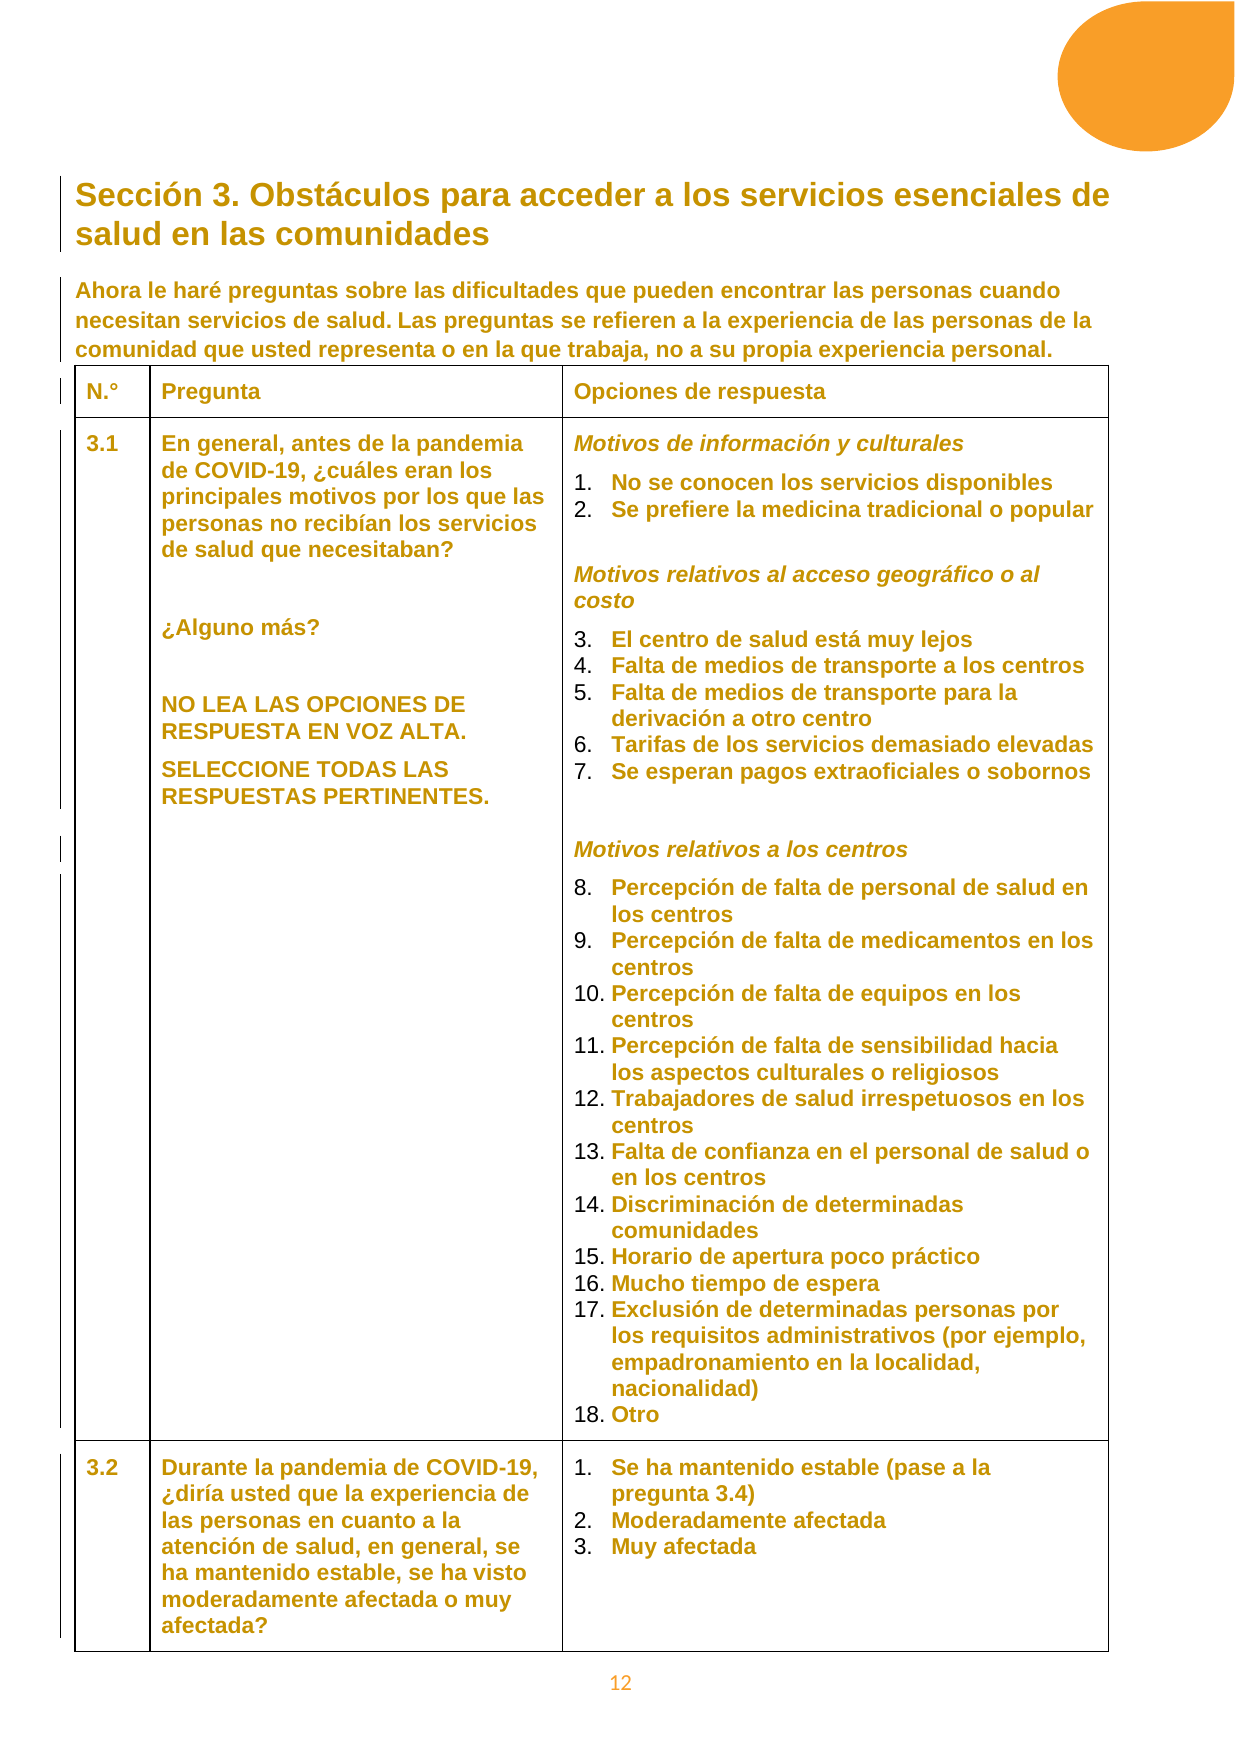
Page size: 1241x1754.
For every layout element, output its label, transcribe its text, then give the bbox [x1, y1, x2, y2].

subtitle Sección 3. Obstáculos para acceder a los servicios esenciales de salud en las comunidades [75, 176, 1165, 252]
table_cell 3.1 [76, 418, 149, 1440]
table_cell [563, 1441, 1108, 1651]
table_cell 3.2 [76, 1441, 149, 1651]
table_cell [151, 1441, 562, 1651]
text Ahora le haré preguntas sobre las dificultades que pueden encontrar las personas cuando necesitan servicios de salud. Las preguntas se refieren a la experiencia de las personas de la comunidad que usted representa o en la que trabaja, no a su propia experiencia personal. [75, 277, 1165, 362]
table_header Pregunta [151, 366, 562, 417]
table_header Opciones de respuesta [563, 366, 1108, 417]
table_header N.° [76, 366, 149, 417]
table_cell Motivos de información y culturales No se conocen los servicios disponibles Se prefiere la medicina tradicional o popular Motivos relativos al acceso geográfico o al costo El centro de salud está muy lejos Falta de medios de transporte a los centros Falta de medios de transporte para la derivación a otro centro Tarifas de los servicios demasiado elevadas Se esperan pagos extraoficiales o sobornos Motivos relativos a los centros Percepción de falta de personal de salud en los centros Percepción de falta de medicamentos en los centros Percepción de falta de equipos en los centros Percepción de falta de sensibilidad hacia los aspectos culturales o religiosos Trabajadores de salud irrespetuosos en los centros Falta de confianza en el personal de salud o en los centros Discriminación de determinadas comunidades Horario de apertura poco práctico Mucho tiempo de espera Exclusión de determinadas personas por los requisitos administrativos (por ejemplo, empadronamiento en la localidad, nacionalidad) Otro [563, 418, 1108, 1440]
table_cell En general, antes de la pandemia de COVID-19, ¿cuáles eran los principales motivos por los que las personas no recibían los servicios de salud que necesitaban? ¿Alguno más? NO LEA LAS OPCIONES DE RESPUESTA EN VOZ ALTA. SELECCIONE TODAS LAS RESPUESTAS PERTINENTES. [151, 418, 562, 1440]
